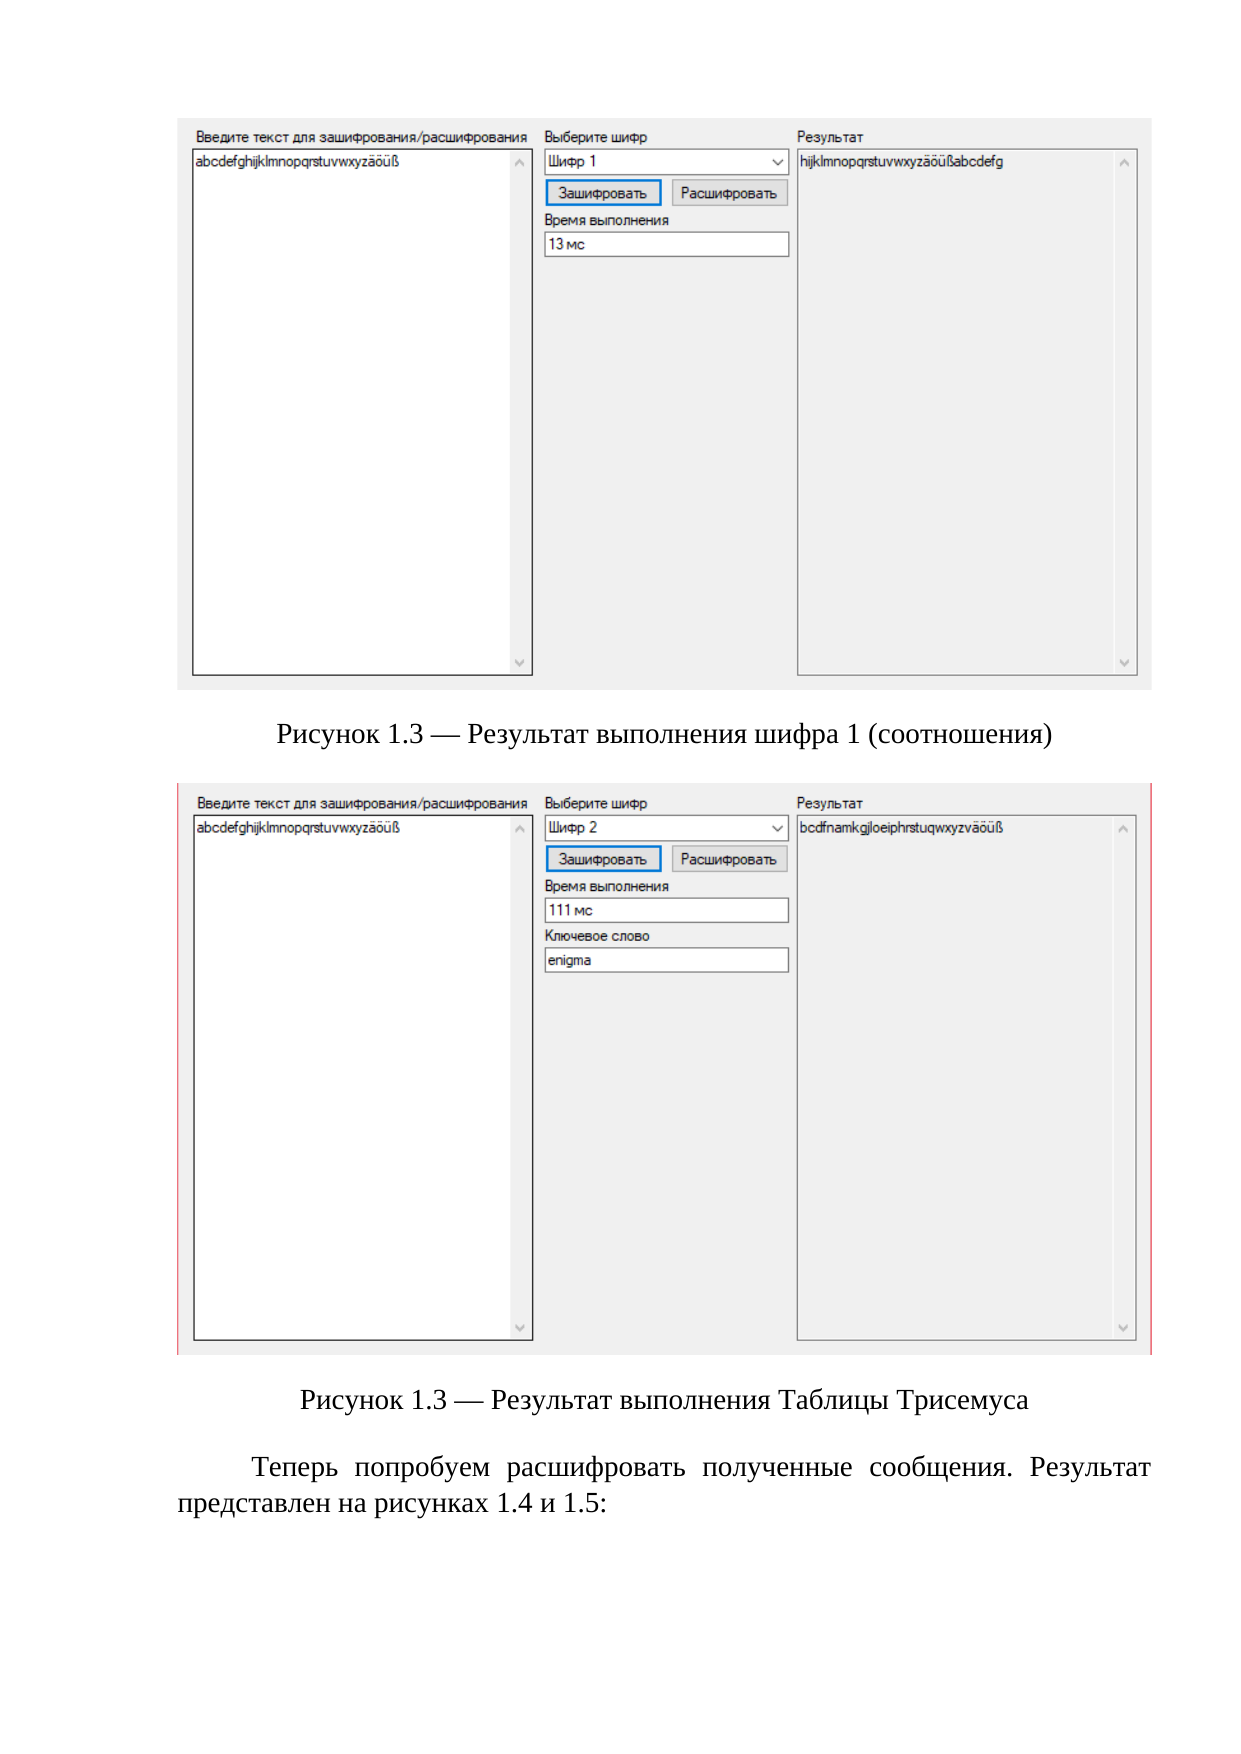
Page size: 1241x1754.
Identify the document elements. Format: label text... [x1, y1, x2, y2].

text Рисунок 1.3 — Результат выполнения Таблицы Трисемуса [177, 1382, 1152, 1416]
text Рисунок 1.3 — Результат выполнения шифра 1 (соотношения) [177, 717, 1152, 750]
picture [177, 118, 1152, 690]
picture [177, 783, 1152, 1355]
text Теперь попробуем расшифровать полученные сообщения. Результат представлен на рисунках 1.4 и 1.5: [177, 1449, 1152, 1519]
